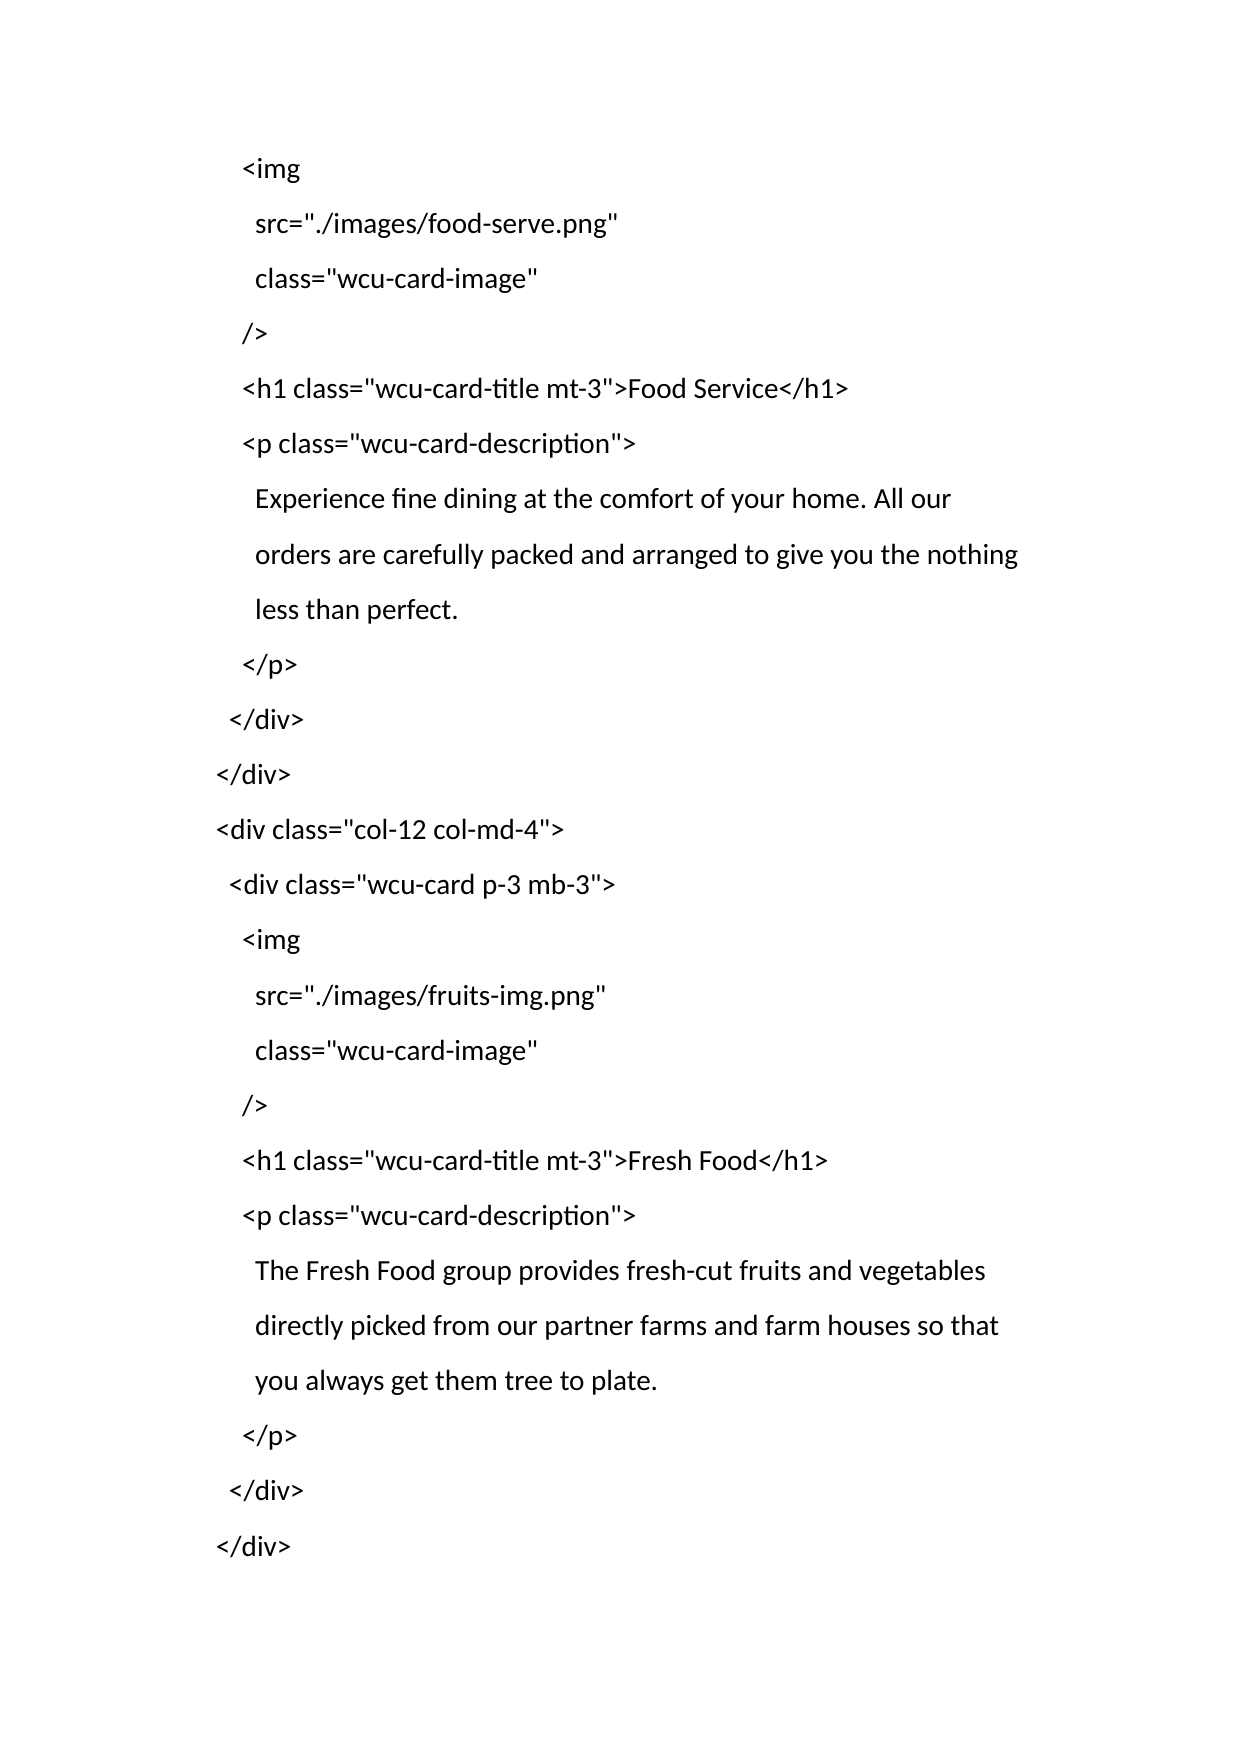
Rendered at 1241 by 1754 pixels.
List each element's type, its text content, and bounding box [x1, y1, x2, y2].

text </div> [150, 756, 1090, 792]
text src="./images/fruits-img.png" [150, 977, 1090, 1012]
text <img [150, 150, 1090, 186]
text <p class="wcu-card-description"> [150, 426, 1090, 461]
text you always get them tree to plate. [150, 1362, 1090, 1398]
text </p> [150, 1417, 1090, 1453]
text <img [150, 921, 1090, 957]
text </div> [150, 1472, 1090, 1508]
text Experience fine dining at the comfort of your home. All our [150, 481, 1090, 516]
text </div> [150, 1528, 1090, 1563]
text <h1 class="wcu-card-title mt-3">Fresh Food</h1> [150, 1142, 1090, 1177]
text The Fresh Food group provides fresh-cut fruits and vegetables [150, 1252, 1090, 1288]
text less than perfect. [150, 591, 1090, 626]
text directly picked from our partner farms and farm houses so that [150, 1307, 1090, 1343]
text </div> [150, 701, 1090, 737]
text /> [150, 1087, 1090, 1122]
text src="./images/food-serve.png" [150, 205, 1090, 241]
text <p class="wcu-card-description"> [150, 1197, 1090, 1233]
text </p> [150, 646, 1090, 682]
text <div class="wcu-card p-3 mb-3"> [150, 866, 1090, 902]
text /> [150, 315, 1090, 351]
text class="wcu-card-image" [150, 260, 1090, 296]
text <h1 class="wcu-card-title mt-3">Food Service</h1> [150, 370, 1090, 406]
text <div class="col-12 col-md-4"> [150, 811, 1090, 847]
text orders are carefully packed and arranged to give you the nothing [150, 536, 1090, 571]
text class="wcu-card-image" [150, 1032, 1090, 1067]
